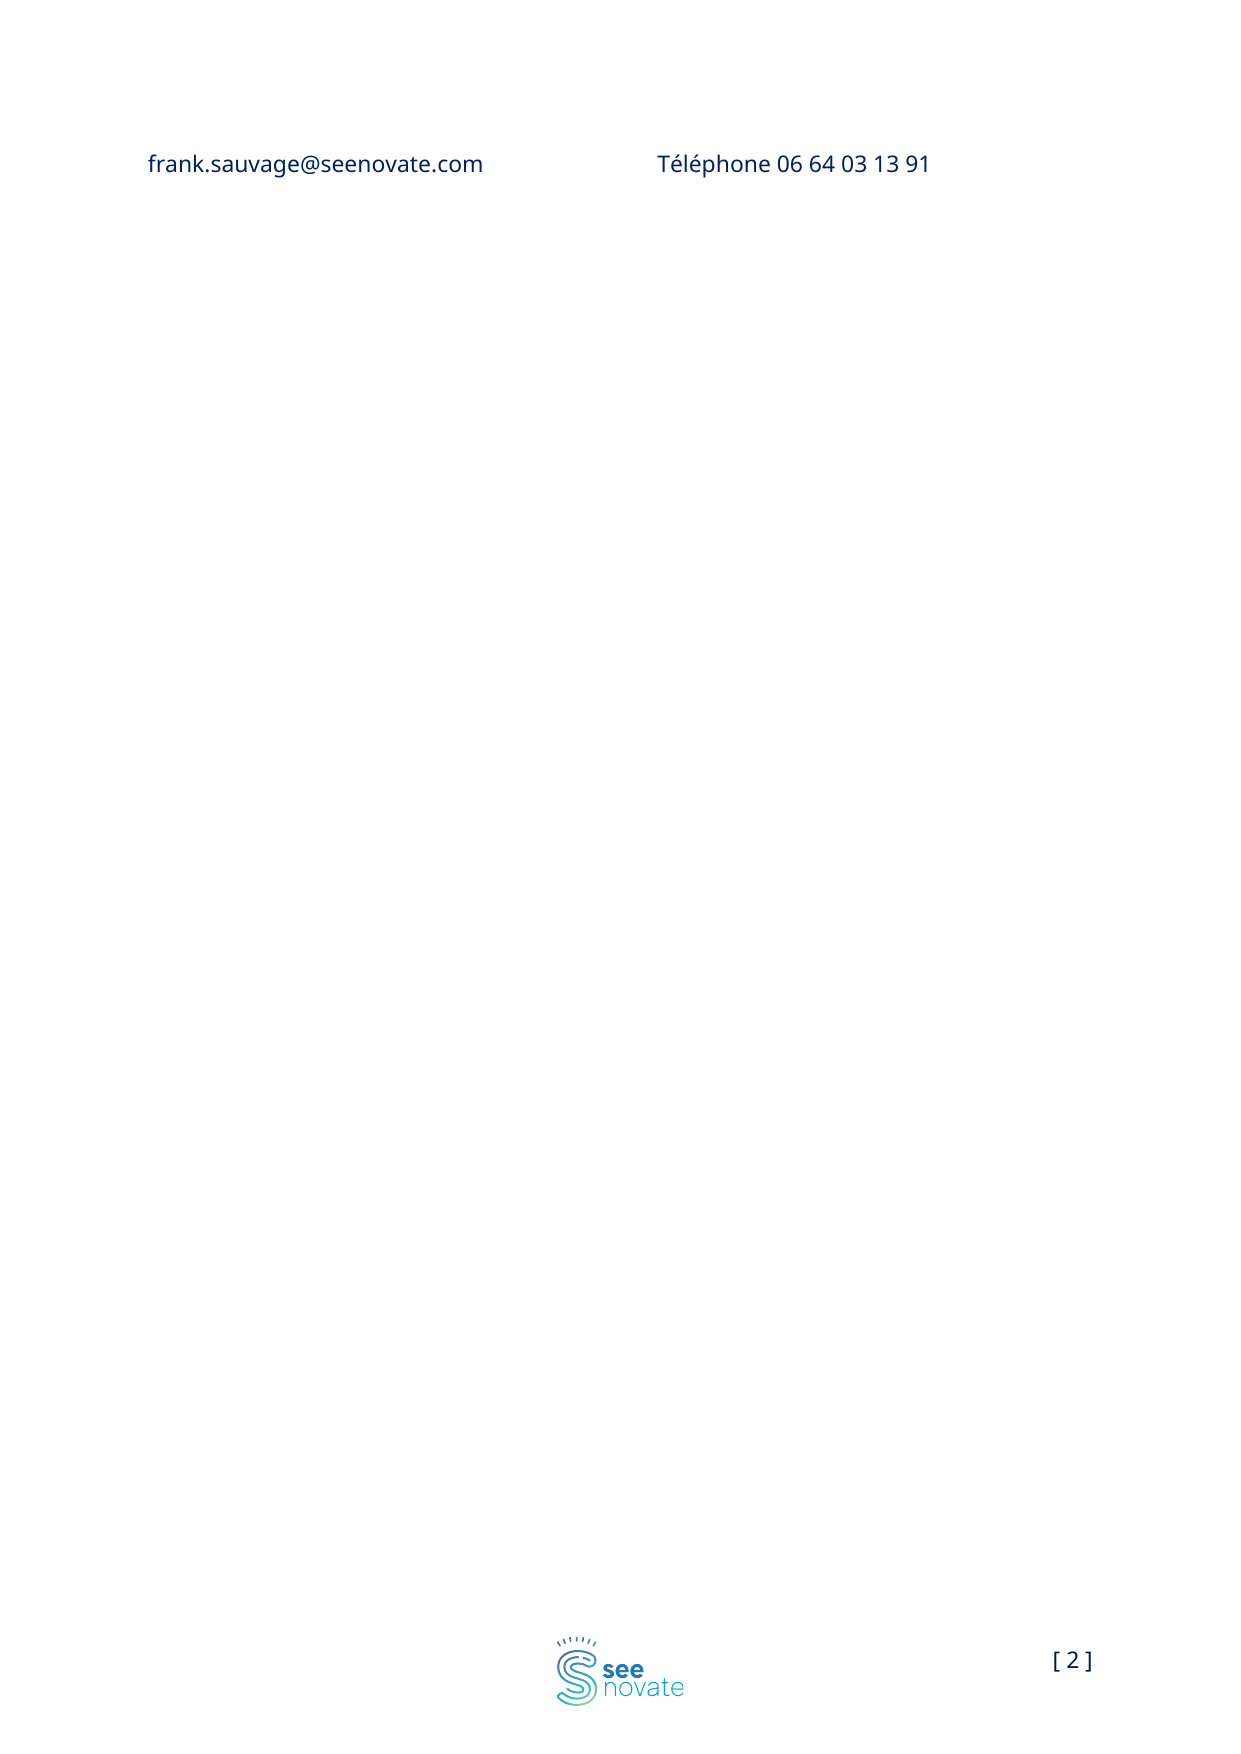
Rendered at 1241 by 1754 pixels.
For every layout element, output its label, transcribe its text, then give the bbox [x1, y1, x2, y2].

text Téléphone 06 64 03 13 91 [657, 148, 1093, 179]
text frank.sauvage@seenovate.com [148, 148, 583, 179]
picture [557, 1637, 684, 1706]
